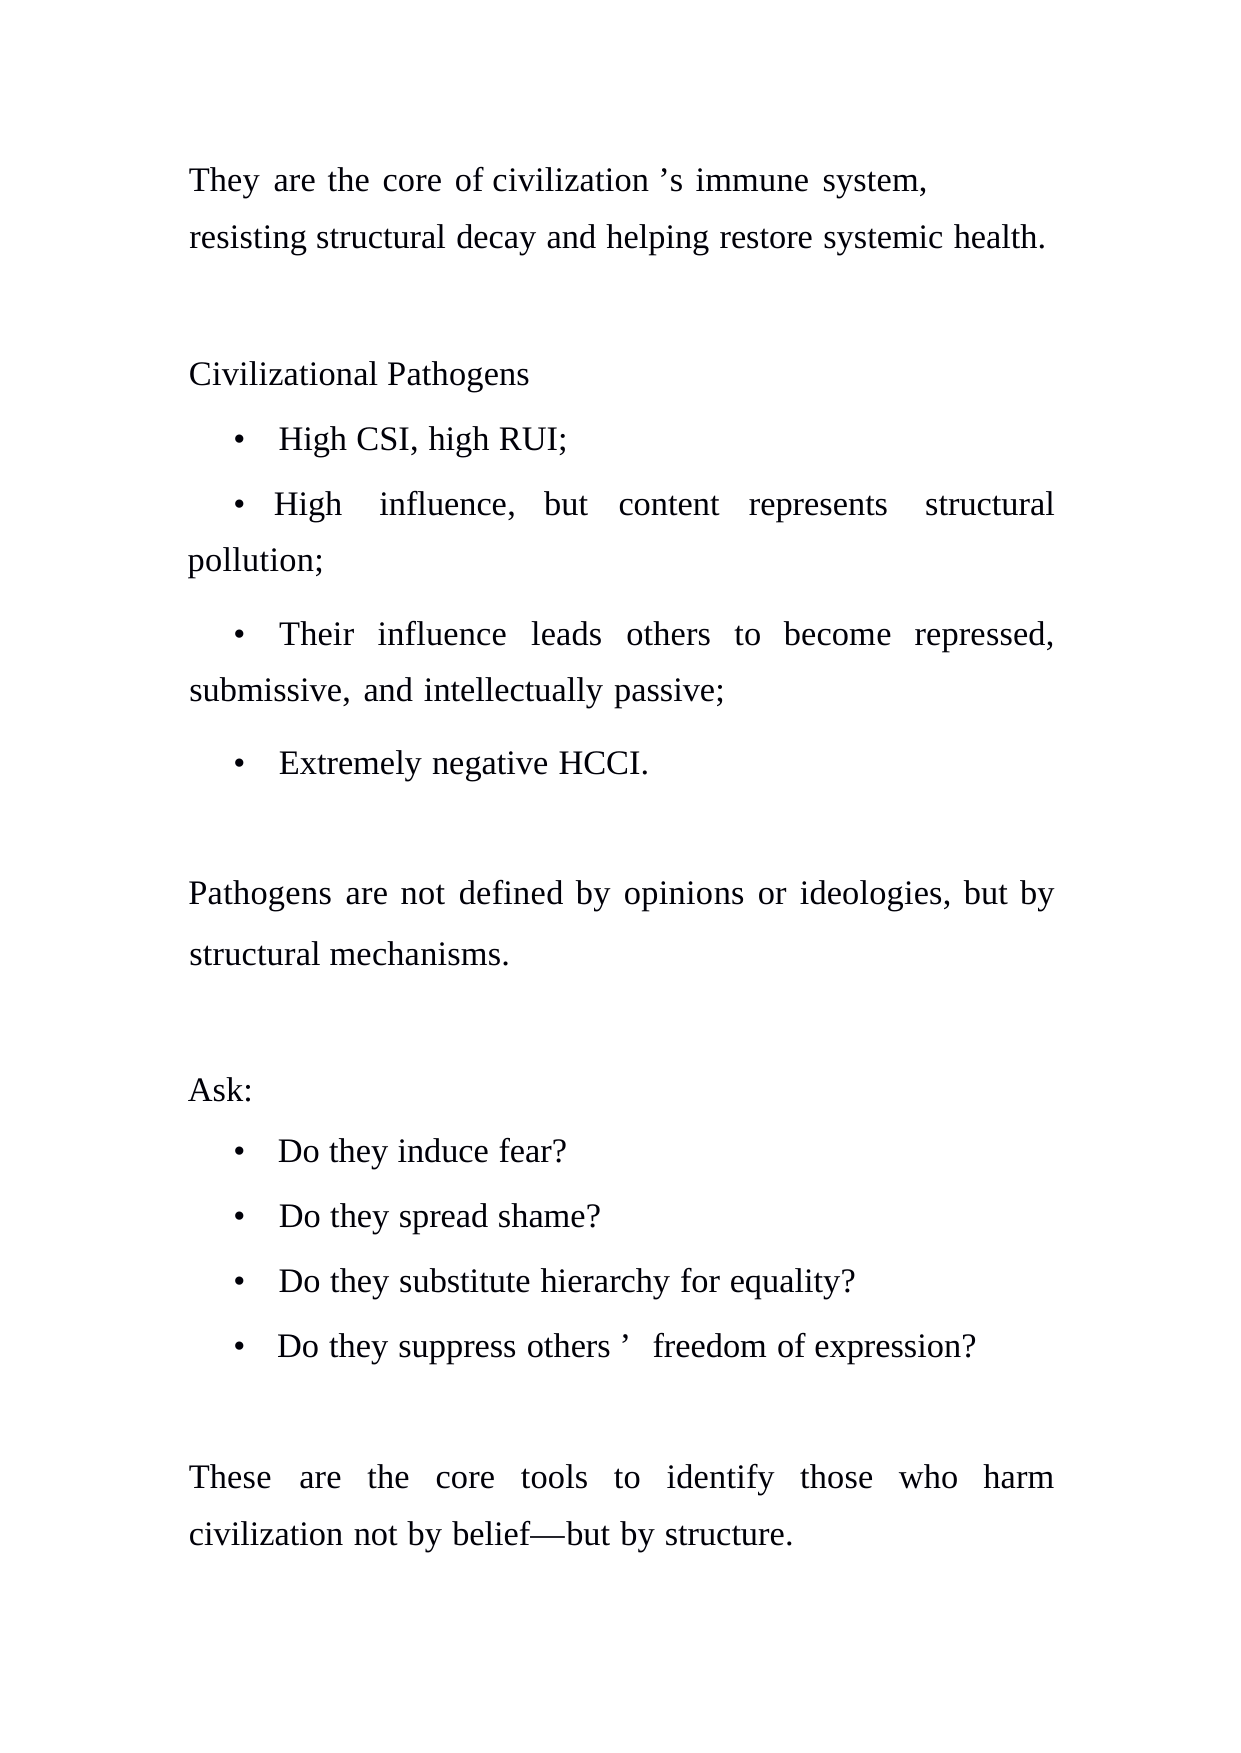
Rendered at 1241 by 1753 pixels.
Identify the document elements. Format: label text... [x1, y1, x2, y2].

text Ask: [188, 1066, 1056, 1113]
text These are the core tools to identify those who harm civilization not by belief—but by structure. [188, 1456, 1055, 1553]
text • Do they spread shame? [233, 1196, 1056, 1243]
text • Do they suppress others ’ freedom of expression? [233, 1326, 1056, 1373]
text Pathogens are not defined by opinions or ideologies, but by structural mechanisms. [188, 873, 1055, 972]
text • Extremely negative HCCI. [233, 743, 1056, 789]
text • Do they substitute hierarchy for equality? [233, 1261, 1056, 1308]
text • Their influence leads others to become repressed, submissive, and intellectually passive; [189, 613, 1055, 708]
text • Do they induce fear? [233, 1131, 1056, 1178]
text Civilizational Pathogens [189, 354, 1056, 400]
text They are the core of civilization ’s immune system, resisting structural decay and helping restore systemic health. [188, 159, 1056, 256]
text • High CSI, high RUI; [233, 419, 1056, 465]
text • High influence, but content represents structural pollution; [187, 484, 1056, 579]
